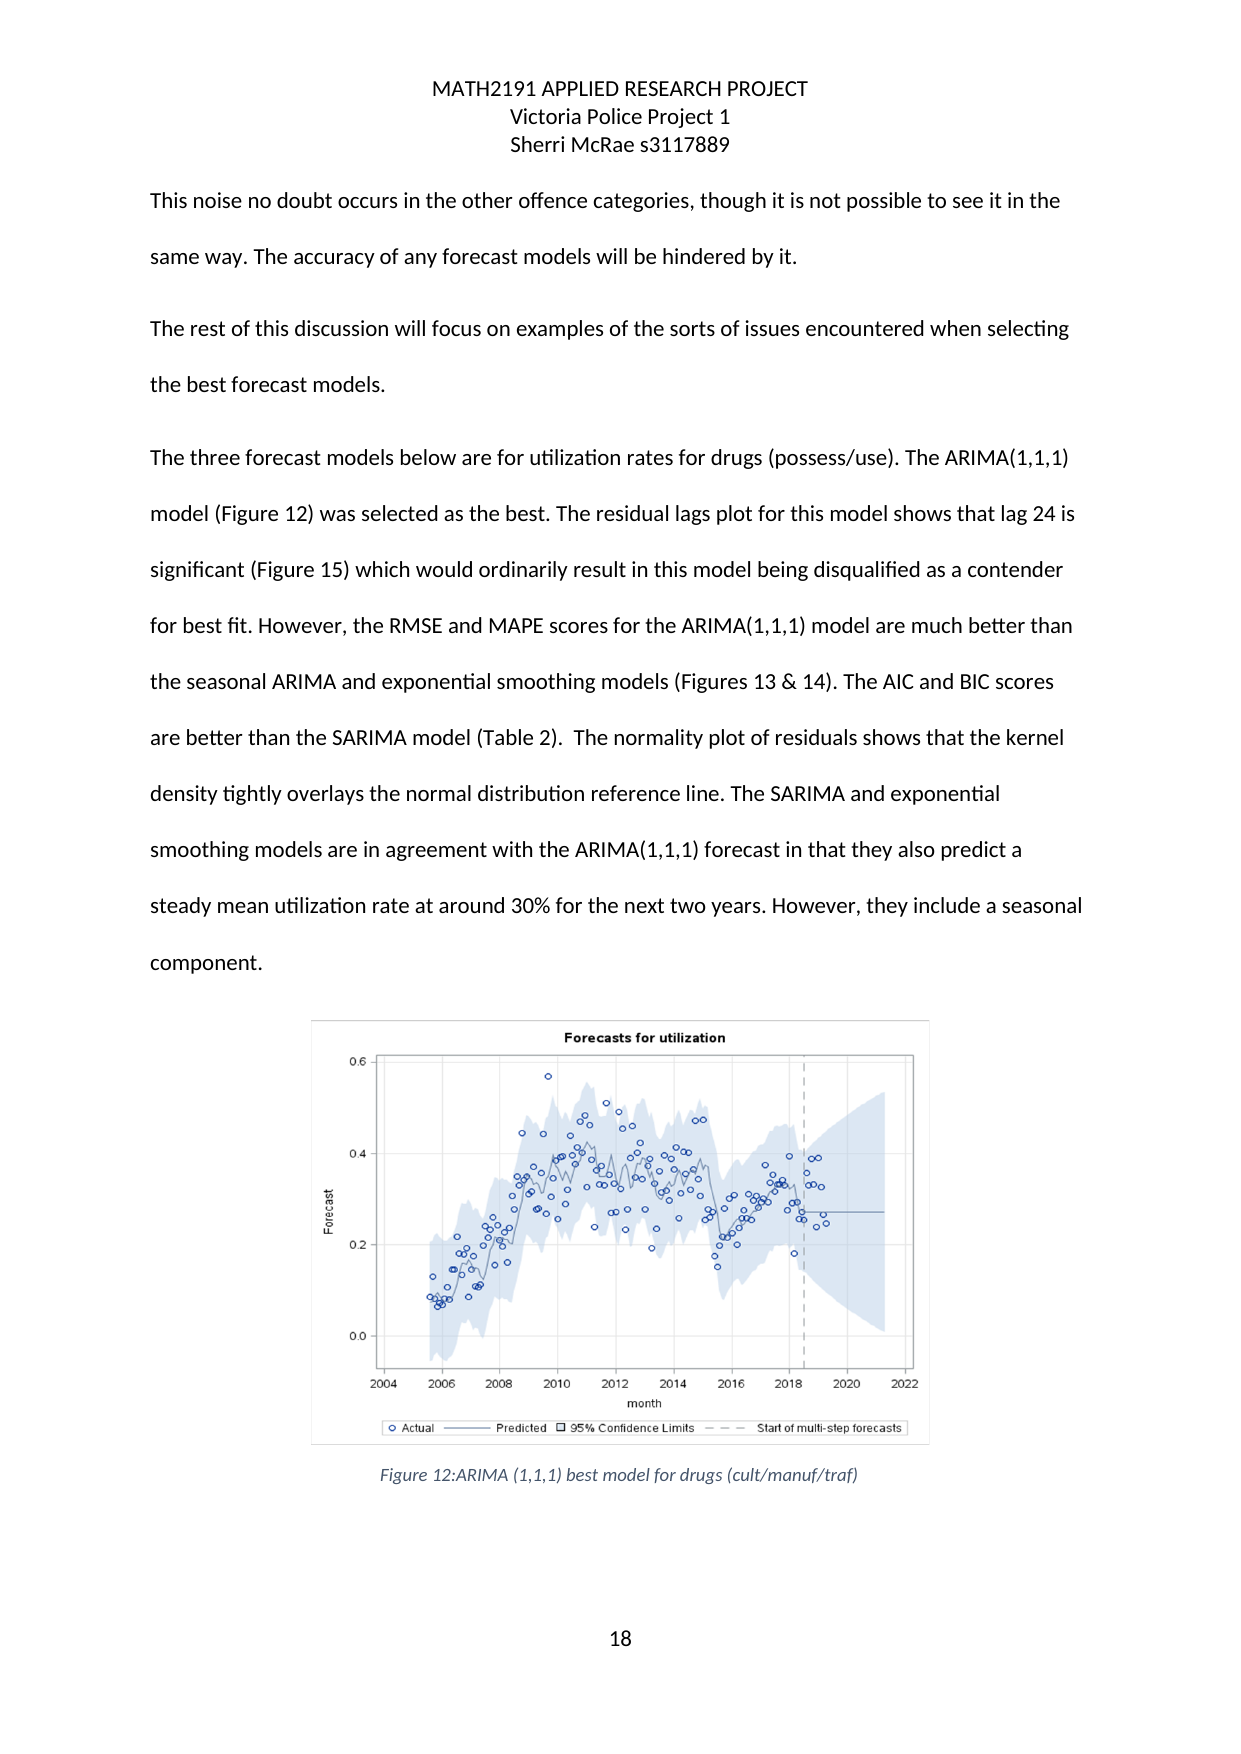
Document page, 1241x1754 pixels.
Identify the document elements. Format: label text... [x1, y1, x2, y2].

text Figure 12:ARIMA (1,1,1) best model for drugs (cult/manuf/traf) [150, 1463, 1090, 1486]
text The three forecast models below are for utilization rates for drugs (possess/use). The ARIMA(1,1,1) model (Figure 12) was selected as the best. The residual lags plot for this model shows that lag 24 is significant (Figure 15) which would ordinarily result in this model being disqualified as a contender for best fit. However, the RMSE and MAPE scores for the ARIMA(1,1,1) model are much better than the seasonal ARIMA and exponential smoothing models (Figures 13 & 14). The AIC and BIC scores are better than the SARIMA model (Table 2). The normality plot of residuals shows that the kernel density tightly overlays the normal distribution reference line. The SARIMA and exponential smoothing models are in agreement with the ARIMA(1,1,1) forecast in that they also predict a steady mean utilization rate at around 30% for the next two years. However, they include a seasonal component. [150, 443, 1090, 976]
text This noise no doubt occurs in the other offence categories, though it is not possible to see it in the same way. The accuracy of any forecast models will be hindered by it. [150, 186, 1090, 270]
picture [311, 1020, 930, 1445]
text The rest of this discussion will focus on examples of the sorts of issues encountered when selecting the best forecast models. [150, 314, 1090, 399]
